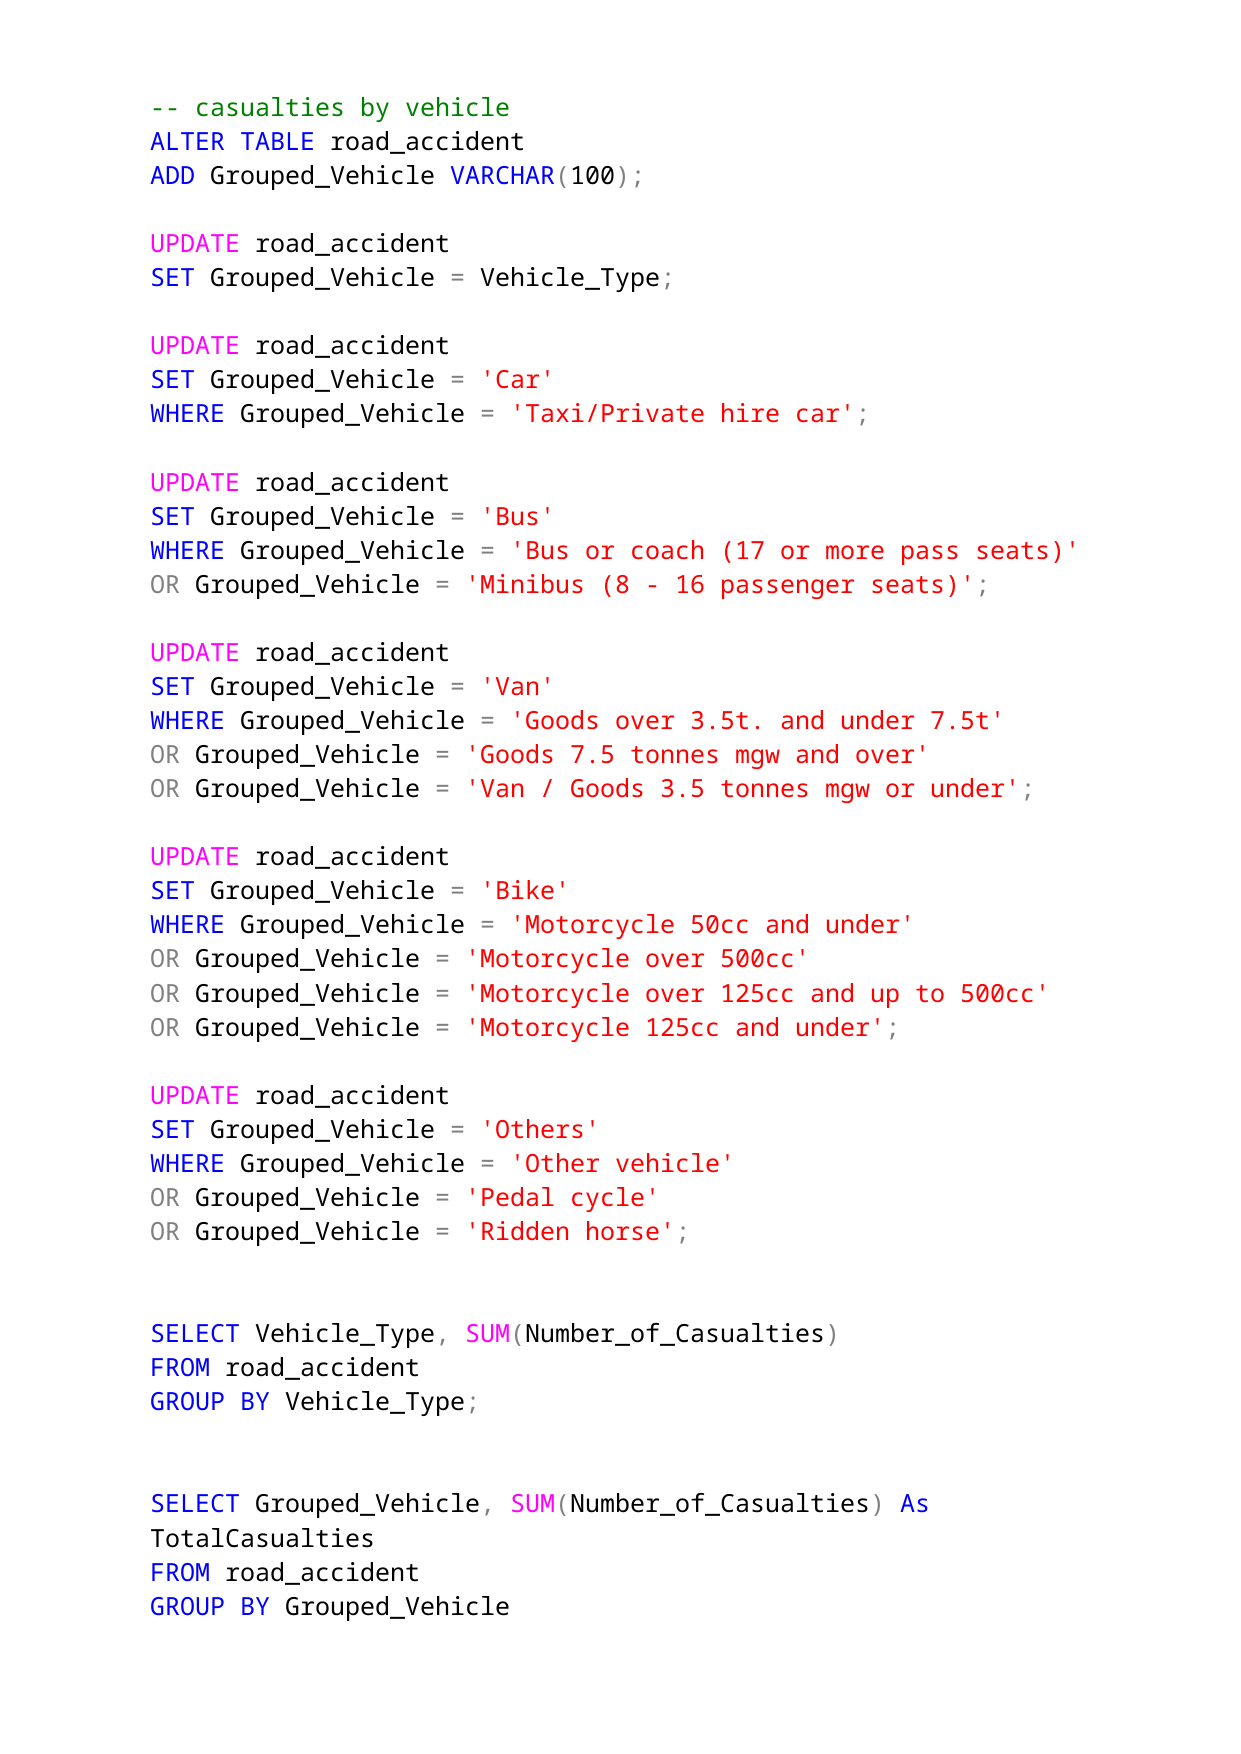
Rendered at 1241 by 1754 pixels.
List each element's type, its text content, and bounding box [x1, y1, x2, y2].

text UPDATE road_accident [150, 464, 1090, 498]
text UPDATE road_accident [150, 634, 1090, 669]
text SET Grouped_Vehicle = 'Van' [150, 669, 1090, 703]
text SELECT Grouped_Vehicle, SUM(Number_of_Casualties) As TotalCasualties [150, 1486, 1090, 1554]
text UPDATE road_accident [150, 839, 1090, 873]
text SET Grouped_Vehicle = 'Car' [150, 362, 1090, 396]
text OR Grouped_Vehicle = 'Minibus (8 - 16 passenger seats)'; [150, 566, 1090, 601]
text WHERE Grouped_Vehicle = 'Goods over 3.5t. and under 7.5t' [150, 703, 1090, 737]
text UPDATE road_accident [150, 226, 1090, 260]
text SET Grouped_Vehicle = 'Bus' [150, 498, 1090, 532]
text SET Grouped_Vehicle = 'Bike' [150, 873, 1090, 907]
text SELECT Vehicle_Type, SUM(Number_of_Casualties) [150, 1316, 1090, 1350]
text OR Grouped_Vehicle = 'Ridden horse'; [150, 1214, 1090, 1248]
text OR Grouped_Vehicle = 'Motorcycle over 125cc and up to 500cc' [150, 975, 1090, 1009]
text OR Grouped_Vehicle = 'Motorcycle 125cc and under'; [150, 1009, 1090, 1043]
text GROUP BY Vehicle_Type; [150, 1384, 1090, 1418]
text UPDATE road_accident [150, 328, 1090, 362]
text WHERE Grouped_Vehicle = 'Motorcycle 50cc and under' [150, 907, 1090, 941]
text -- casualties by vehicle [150, 89, 1090, 124]
text SET Grouped_Vehicle = Vehicle_Type; [150, 260, 1090, 294]
text OR Grouped_Vehicle = 'Motorcycle over 500cc' [150, 941, 1090, 975]
text SET Grouped_Vehicle = 'Others' [150, 1111, 1090, 1146]
text UPDATE road_accident [150, 1077, 1090, 1111]
text WHERE Grouped_Vehicle = 'Bus or coach (17 or more pass seats)' [150, 532, 1090, 566]
text OR Grouped_Vehicle = 'Pedal cycle' [150, 1179, 1090, 1214]
text WHERE Grouped_Vehicle = 'Taxi/Private hire car'; [150, 396, 1090, 430]
text FROM road_accident [150, 1350, 1090, 1384]
text GROUP BY Grouped_Vehicle [150, 1588, 1090, 1622]
text WHERE Grouped_Vehicle = 'Other vehicle' [150, 1146, 1090, 1179]
text OR Grouped_Vehicle = 'Van / Goods 3.5 tonnes mgw or under'; [150, 771, 1090, 805]
text FROM road_accident [150, 1554, 1090, 1588]
text ADD Grouped_Vehicle VARCHAR(100); [150, 158, 1090, 192]
text OR Grouped_Vehicle = 'Goods 7.5 tonnes mgw and over' [150, 737, 1090, 771]
text ALTER TABLE road_accident [150, 124, 1090, 158]
